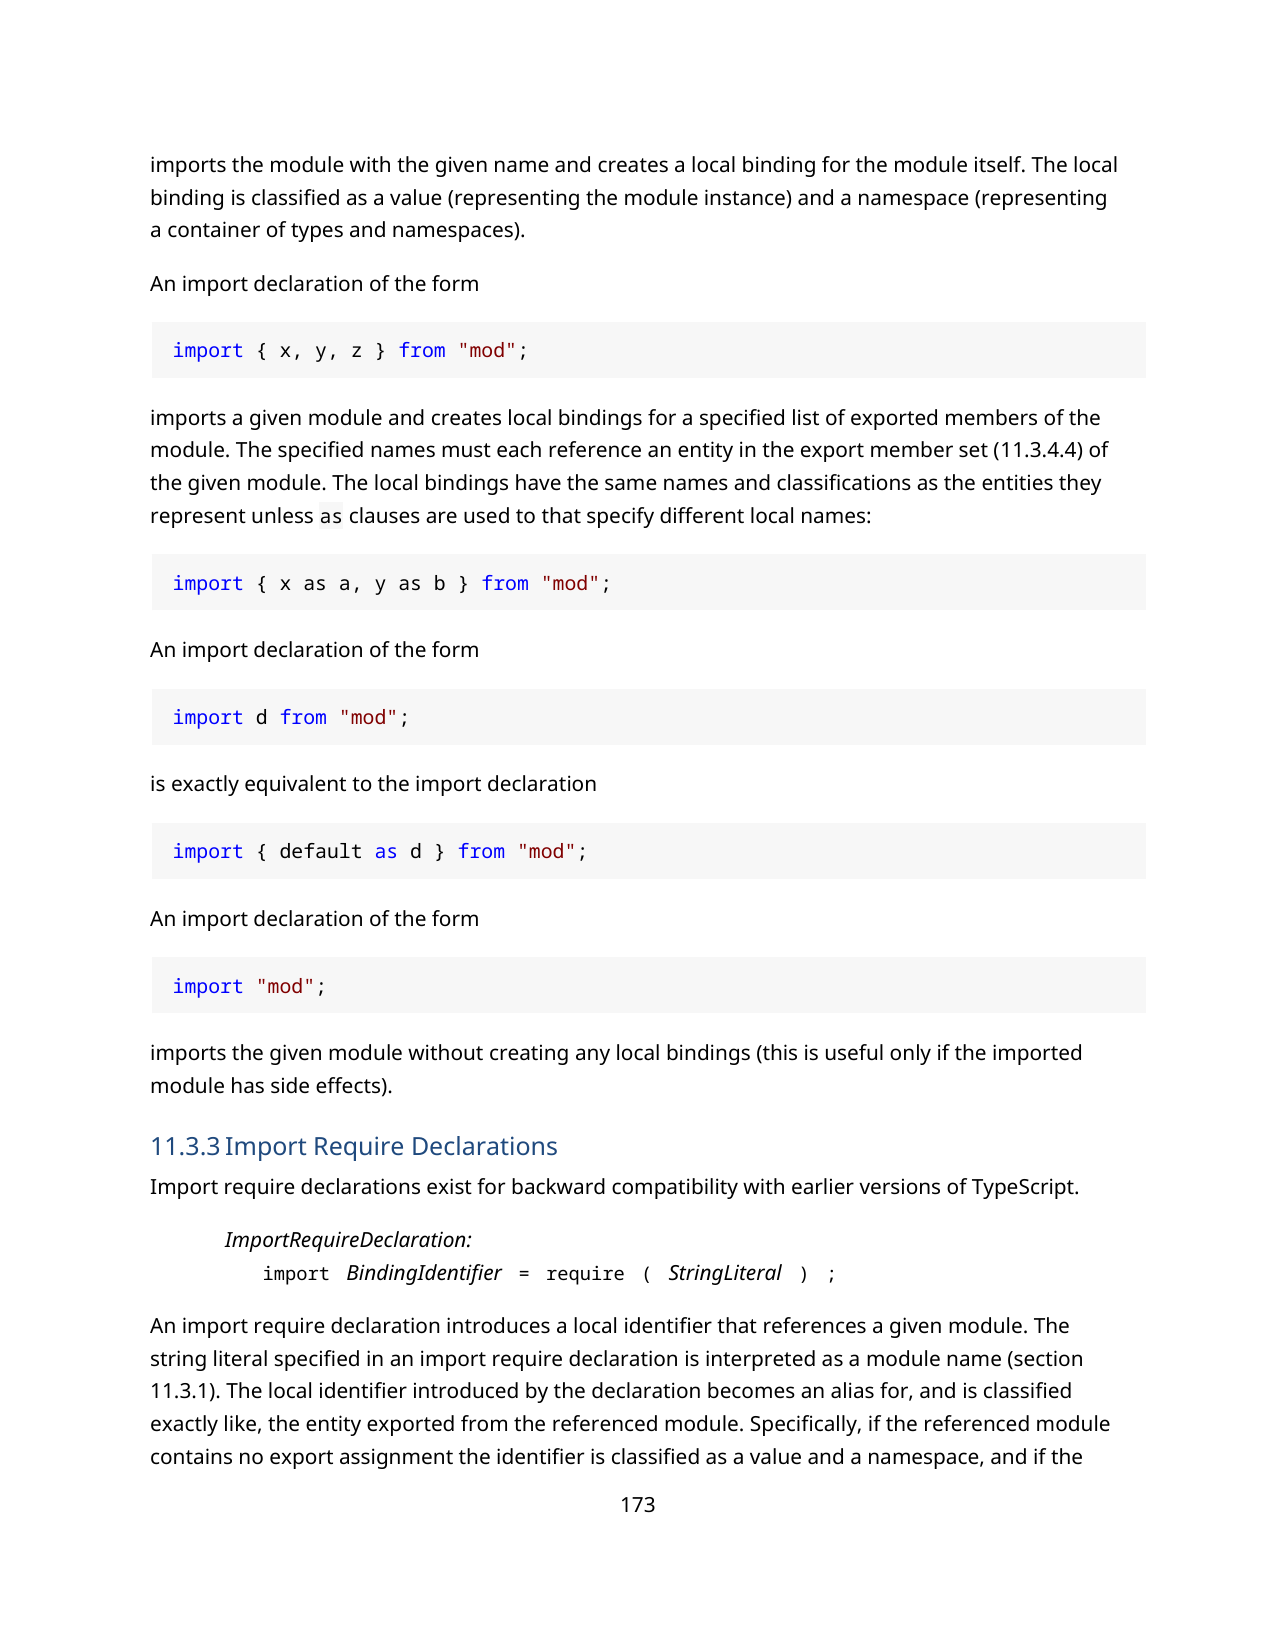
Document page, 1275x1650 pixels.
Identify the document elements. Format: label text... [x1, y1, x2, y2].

text An import declaration of the form [150, 635, 1125, 664]
text import "mod"; [164, 970, 1133, 1001]
text imports a given module and creates local bindings for a specified list of exported members of the module. The specified names must each reference an entity in the export member set (11.3.4.4) of the given module. The local bindings have the same names and classifications as the entities they represent unless as clauses are used to that specify different local names: [150, 403, 1125, 529]
text import { x as a, y as b } from "mod"; [164, 567, 1133, 598]
text An import declaration of the form [150, 904, 1125, 932]
text imports the module with the given name and creates a local binding for the module itself. The local binding is classified as a value (representing the module instance) and a namespace (representing a container of types and namespaces). [150, 150, 1125, 244]
text Import require declarations exist for backward compatibility with earlier versions of TypeScript. [150, 1172, 1125, 1200]
subtitle Import Require Declarations [150, 1128, 1125, 1163]
text An import declaration of the form [150, 269, 1125, 297]
text imports the given module without creating any local bindings (this is useful only if the imported module has side effects). [150, 1038, 1125, 1099]
text is exactly equivalent to the import declaration [150, 769, 1125, 798]
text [150, 1311, 1125, 1470]
text ImportRequireDeclaration: import BindingIdentifier = require ( StringLiteral ) ; [225, 1225, 1125, 1286]
text import { default as d } from "mod"; [164, 836, 1133, 867]
text import d from "mod"; [164, 701, 1133, 732]
text import { x, y, z } from "mod"; [164, 335, 1133, 366]
